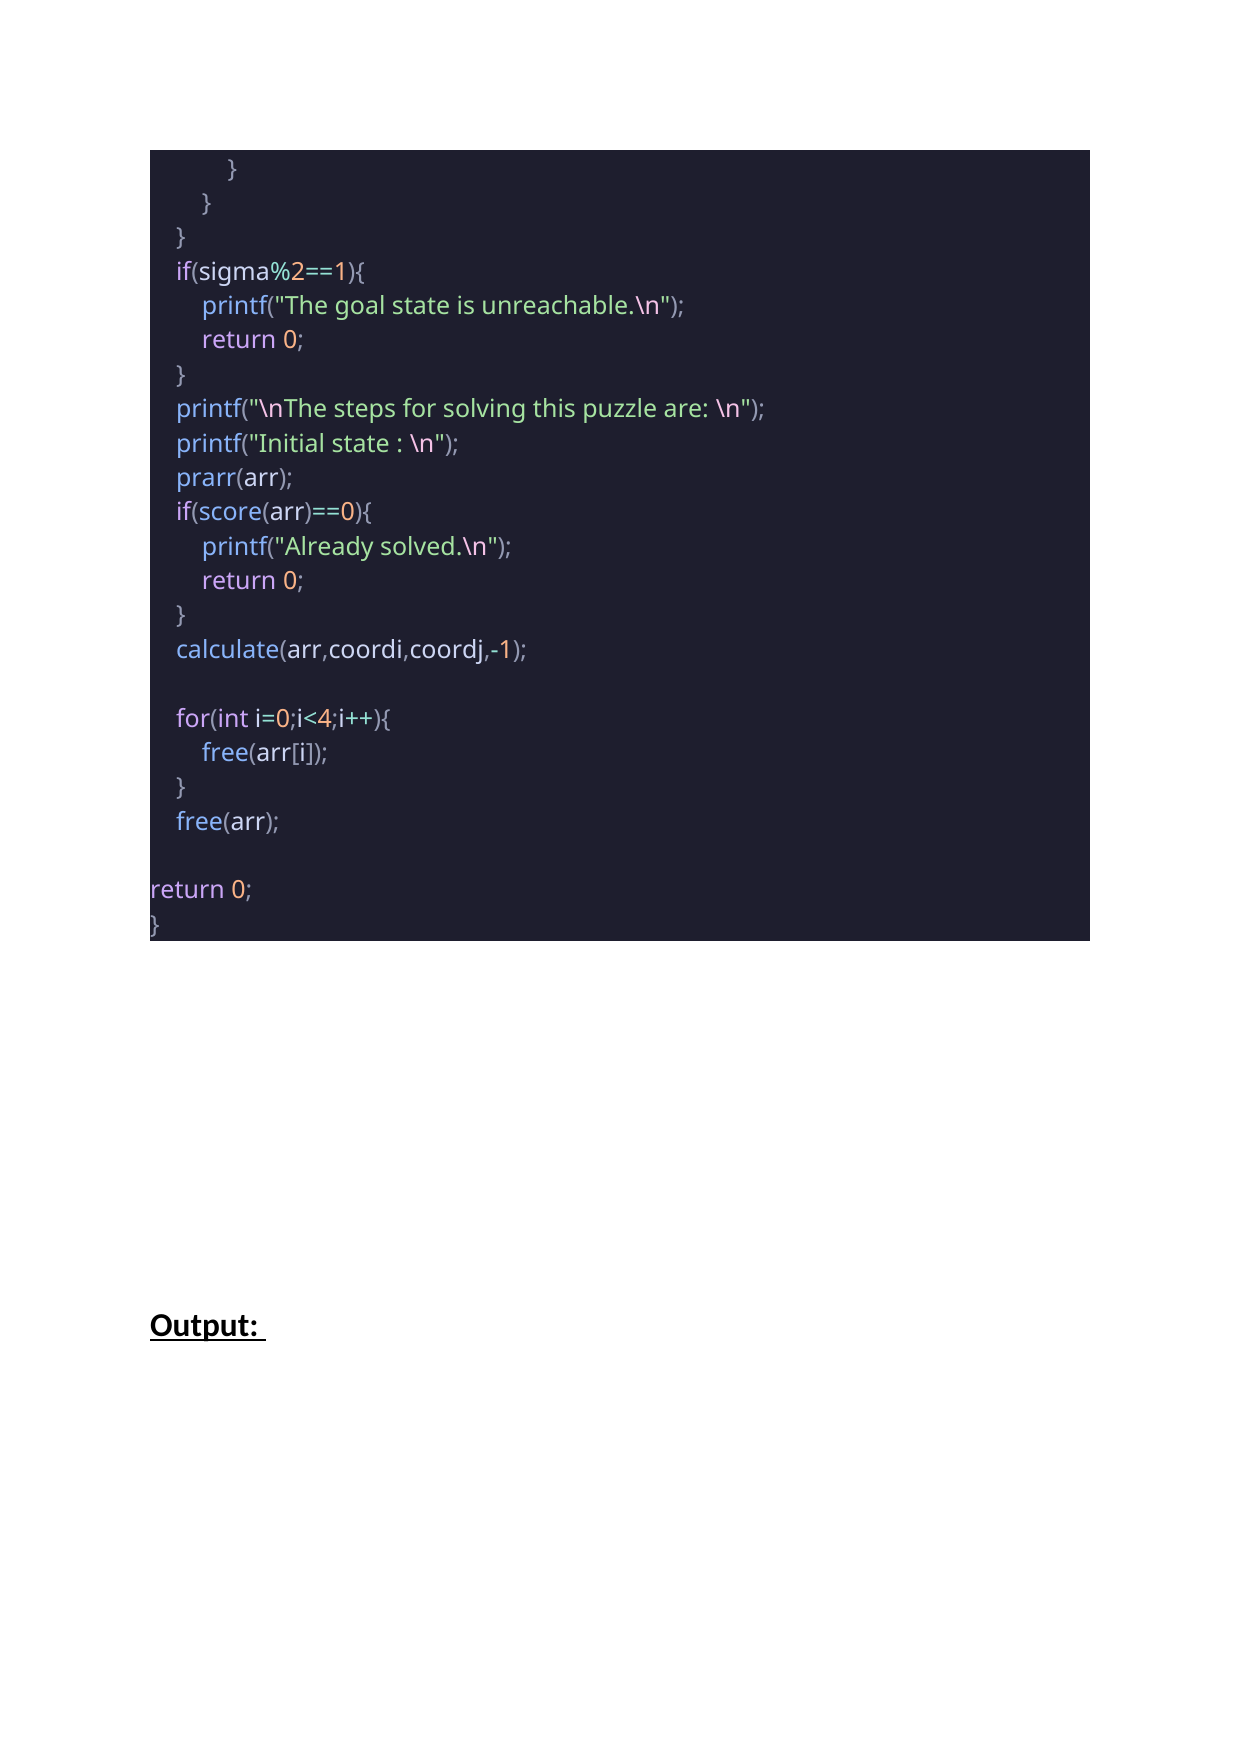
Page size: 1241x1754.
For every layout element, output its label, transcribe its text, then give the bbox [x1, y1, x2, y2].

text return 0; [150, 872, 1090, 906]
text printf("Initial state : \n"); [150, 425, 1090, 459]
text prarr(arr); [150, 459, 1090, 494]
text if(sigma%2==1){ [150, 253, 1090, 287]
text printf("\nThe steps for solving this puzzle are: \n"); [150, 391, 1090, 425]
text return 0; [150, 562, 1090, 597]
text } [150, 219, 1090, 253]
text } [150, 597, 1090, 631]
text } [150, 906, 1090, 941]
text Output: [150, 1304, 1090, 1345]
text return 0; [150, 322, 1090, 356]
text free(arr); [150, 803, 1090, 837]
text free(arr[i]); [150, 734, 1090, 769]
text calculate(arr,coordi,coordj,-1); [150, 631, 1090, 666]
text printf("The goal state is unreachable.\n"); [150, 287, 1090, 322]
text printf("Already solved.\n"); [150, 528, 1090, 562]
text } [150, 184, 1090, 219]
text } [150, 769, 1090, 803]
text for(int i=0;i<4;i++){ [150, 700, 1090, 734]
text } [150, 356, 1090, 391]
text if(score(arr)==0){ [150, 494, 1090, 528]
text } [150, 150, 1090, 184]
